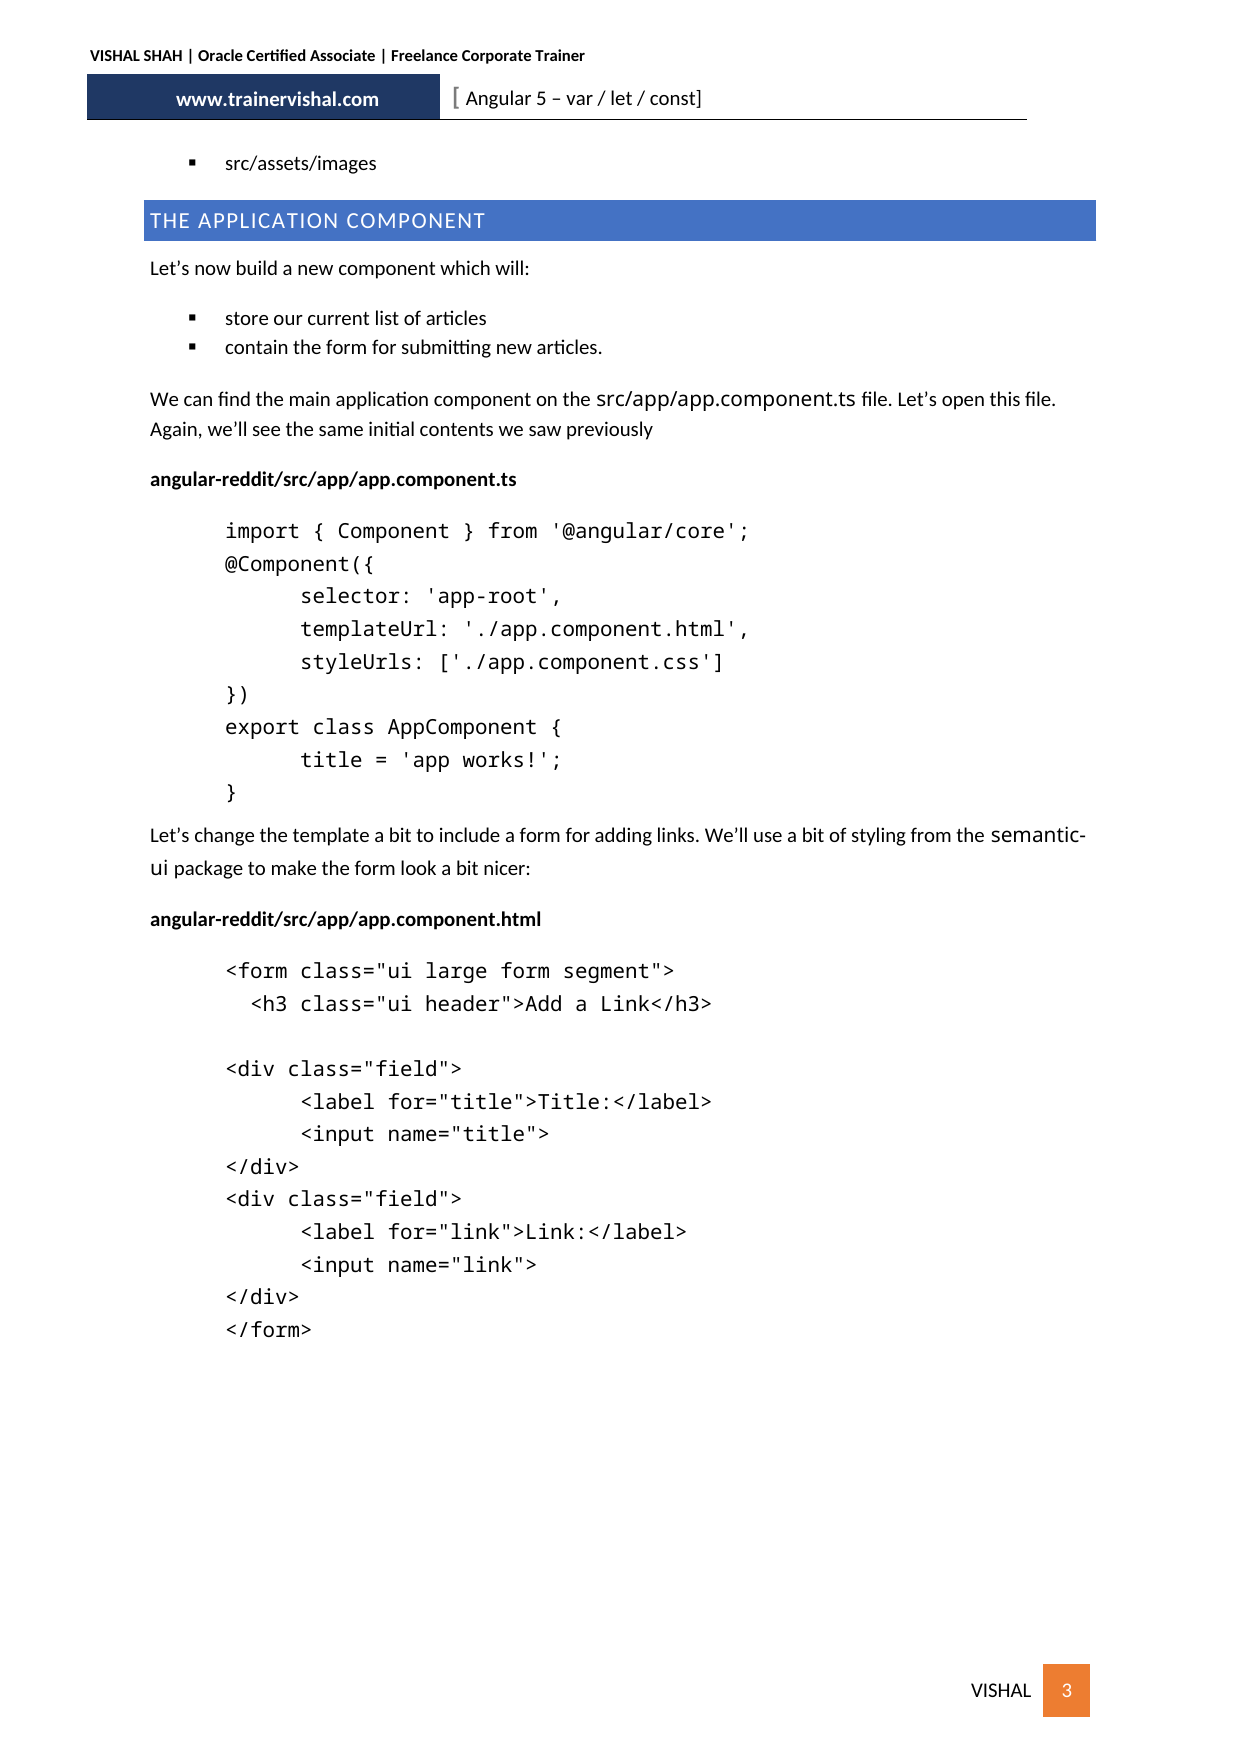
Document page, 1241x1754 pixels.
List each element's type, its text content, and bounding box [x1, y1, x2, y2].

text angular-reddit/src/app/app.component.html [150, 906, 1090, 932]
text }) [150, 679, 1090, 708]
text Let’s now build a new component which will: [150, 255, 1090, 281]
text export class AppComponent { [150, 712, 1090, 741]
text } [150, 777, 1090, 806]
text templateUrl: './app.component.html', [225, 614, 1090, 643]
text <form class="ui large form segment"> [150, 956, 1090, 985]
text <h3 class="ui header">Add a Link</h3> [150, 989, 1090, 1017]
text styleUrls: ['./app.component.css'] [225, 647, 1090, 675]
text Let’s change the template a bit to include a form for adding links. We’ll use a bit of styling from the semantic-ui package to make the form look a bit nicer: [150, 820, 1090, 881]
text </div> [150, 1152, 1090, 1180]
text <div class="field"> [150, 1054, 1090, 1083]
text </form> [150, 1315, 1090, 1343]
text angular-reddit/src/app/app.component.ts [150, 466, 1090, 492]
text @Component({ [150, 549, 1090, 577]
text title = 'app works!'; [225, 745, 1090, 773]
list contain the form for submitting new articles. [187, 334, 1090, 360]
text </div> [150, 1282, 1090, 1311]
list store our current list of articles [187, 305, 1090, 331]
text <label for="title">Title:</label> [225, 1087, 1090, 1115]
text import { Component } from '@angular/core'; [150, 516, 1090, 545]
text We can find the main application component on the src/app/app.component.ts file. Let’s open this file. Again, we’ll see the same initial contents we saw previously [150, 384, 1090, 442]
text <input name="link"> [225, 1250, 1090, 1278]
text selector: 'app-root', [225, 582, 1090, 610]
text <input name="title"> [225, 1119, 1090, 1148]
text <div class="field"> [150, 1184, 1090, 1213]
subtitle The Application Component [150, 206, 1090, 234]
text <label for="link">Link:</label> [225, 1217, 1090, 1246]
list src/assets/images [187, 150, 1090, 175]
